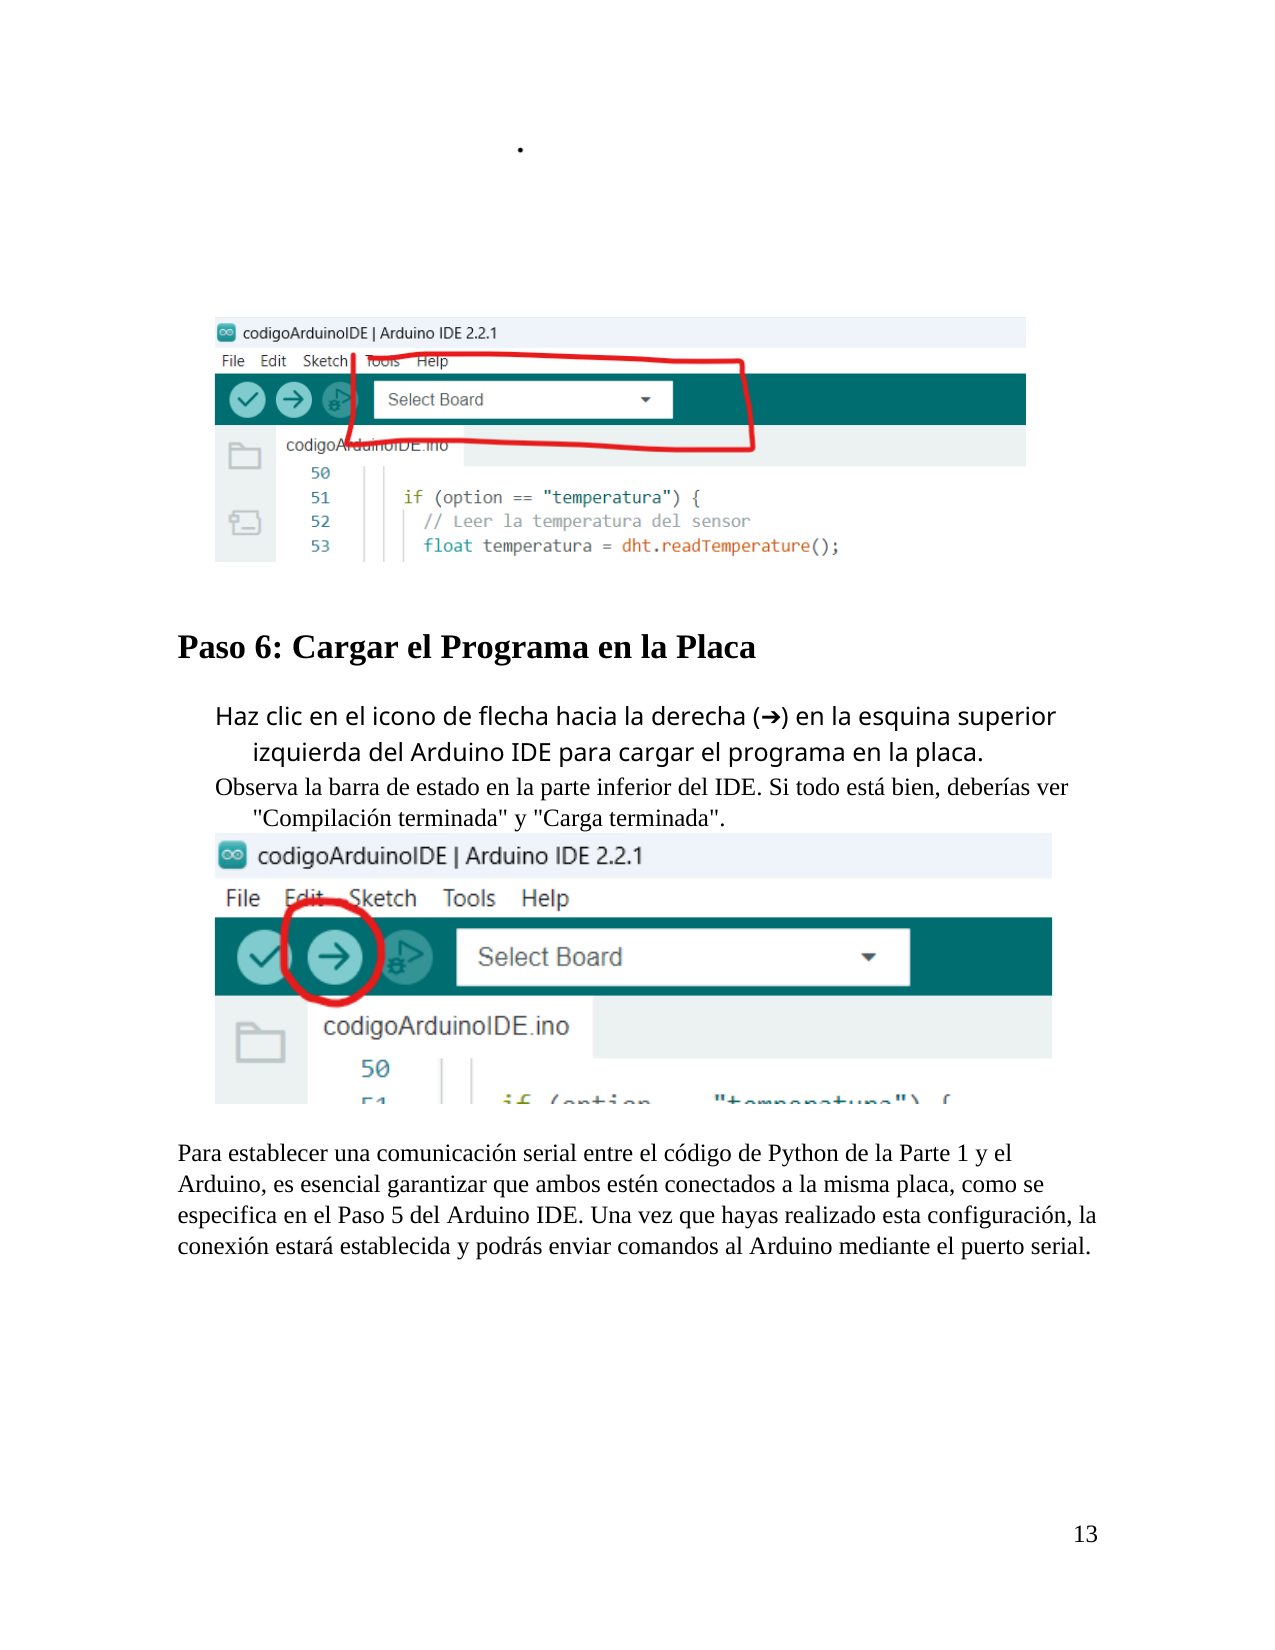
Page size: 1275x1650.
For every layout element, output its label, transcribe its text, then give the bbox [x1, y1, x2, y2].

picture [214, 833, 1053, 1104]
picture [214, 147, 1026, 562]
list Haz clic en el icono de flecha hacia la derecha (➔) en la esquina superior izquierda del Arduino IDE para cargar el programa en la placa. [215, 698, 1098, 769]
subtitle Paso 6: Cargar el Programa en la Placa [177, 627, 1098, 666]
list Observa la barra de estado en la parte inferior del IDE. Si todo está bien, deberías ver "Compilación terminada" y "Carga terminada". [215, 772, 1098, 831]
text Para establecer una comunicación serial entre el código de Python de la Parte 1 y el Arduino, es esencial garantizar que ambos estén conectados a la misma placa, como se especifica en el Paso 5 del Arduino IDE. Una vez que hayas realizado esta configuración, la conexión estará establecida y podrás enviar comandos al Arduino mediante el puerto serial. [177, 1138, 1098, 1259]
